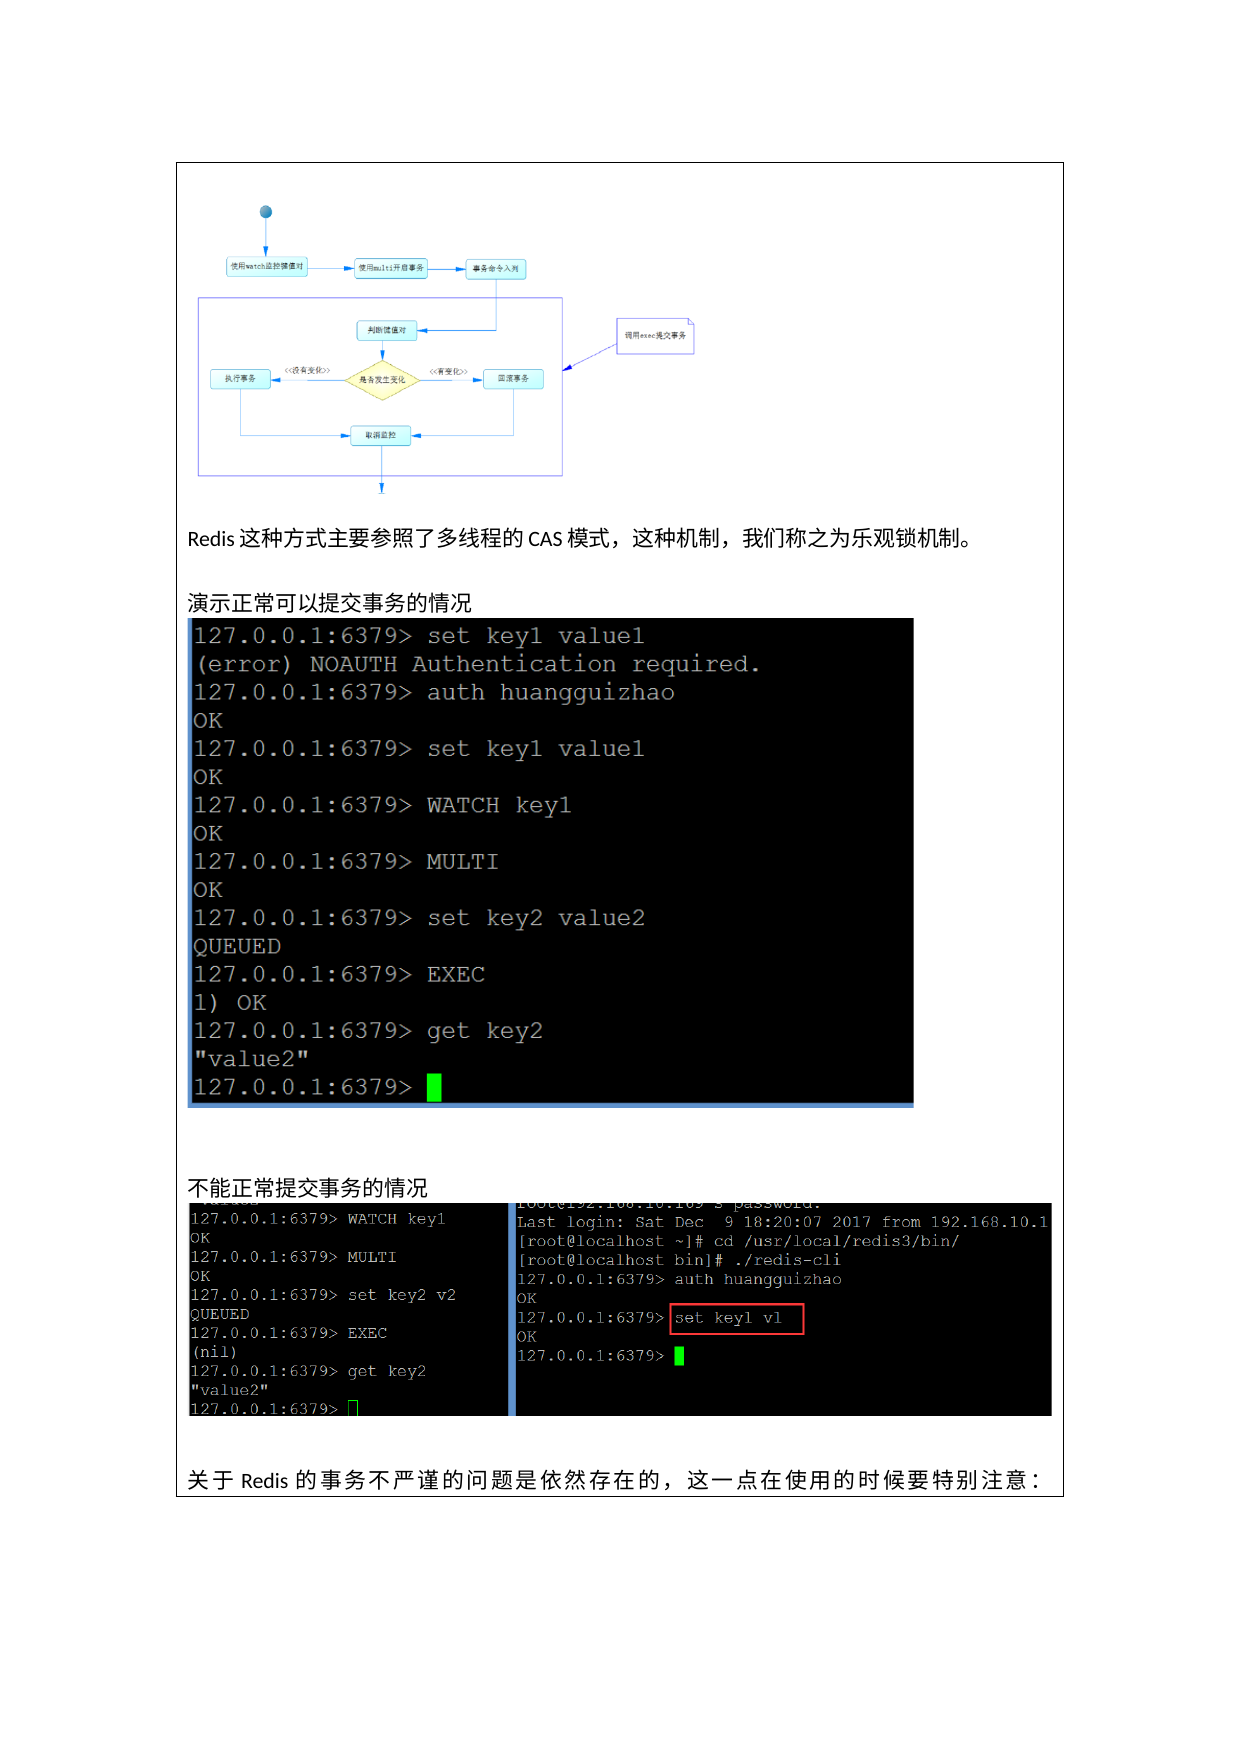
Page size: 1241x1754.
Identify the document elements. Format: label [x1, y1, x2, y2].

picture [187, 618, 914, 1108]
picture [187, 1203, 1052, 1416]
picture [187, 195, 696, 494]
table_header [177, 163, 1063, 1496]
